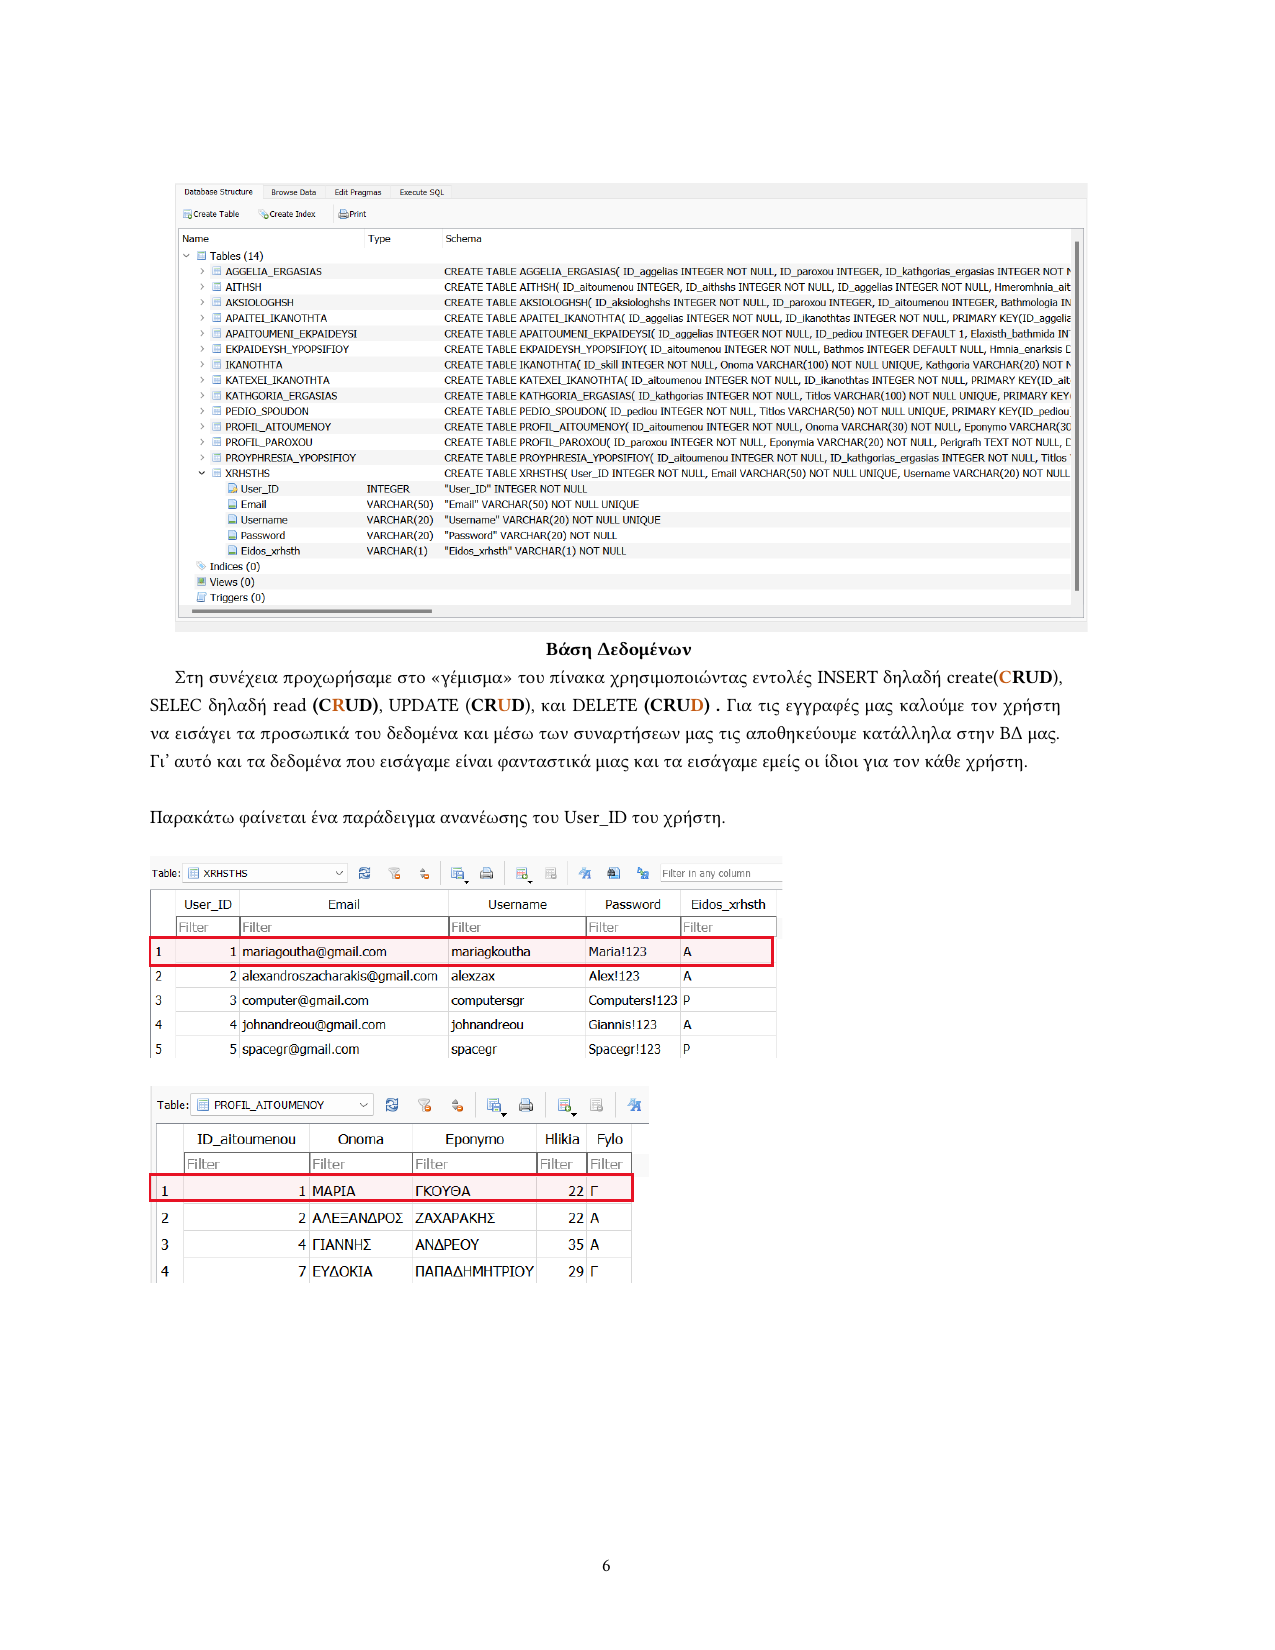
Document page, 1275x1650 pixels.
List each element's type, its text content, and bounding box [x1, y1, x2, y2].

text Παρακάτω φαίνεται ένα παράδειγμα ανανέωσης του User_ID του χρήστη. [150, 800, 1062, 828]
text Βάση Δεδομένων [150, 631, 1062, 659]
picture [175, 183, 1088, 632]
picture [151, 939, 771, 964]
picture [151, 1176, 631, 1199]
picture [150, 1086, 649, 1283]
text Στη συνέχεια προχωρήσαμε στο «γέμισμα» του πίνακα χρησιμοποιώντας εντολές INSERT δηλαδή create(CRUD), SELEC δηλαδή read (CRUD), UPDATE (CRUD), και DELETE (CRUD) . Για τις εγγραφές μας καλούμε τον χρήστη να εισάγει τα προσωπικά του δεδομένα και μέσω των συναρτήσεων μας τις αποθηκεύουμε κατάλληλα στην ΒΔ μας. Γι’ αυτό και τα δεδομένα που εισάγαμε είναι φανταστικά μιας και τα εισάγαμε εμείς οι ίδιοι για τον κάθε χρήστη. [150, 659, 1062, 772]
picture [150, 856, 783, 1058]
